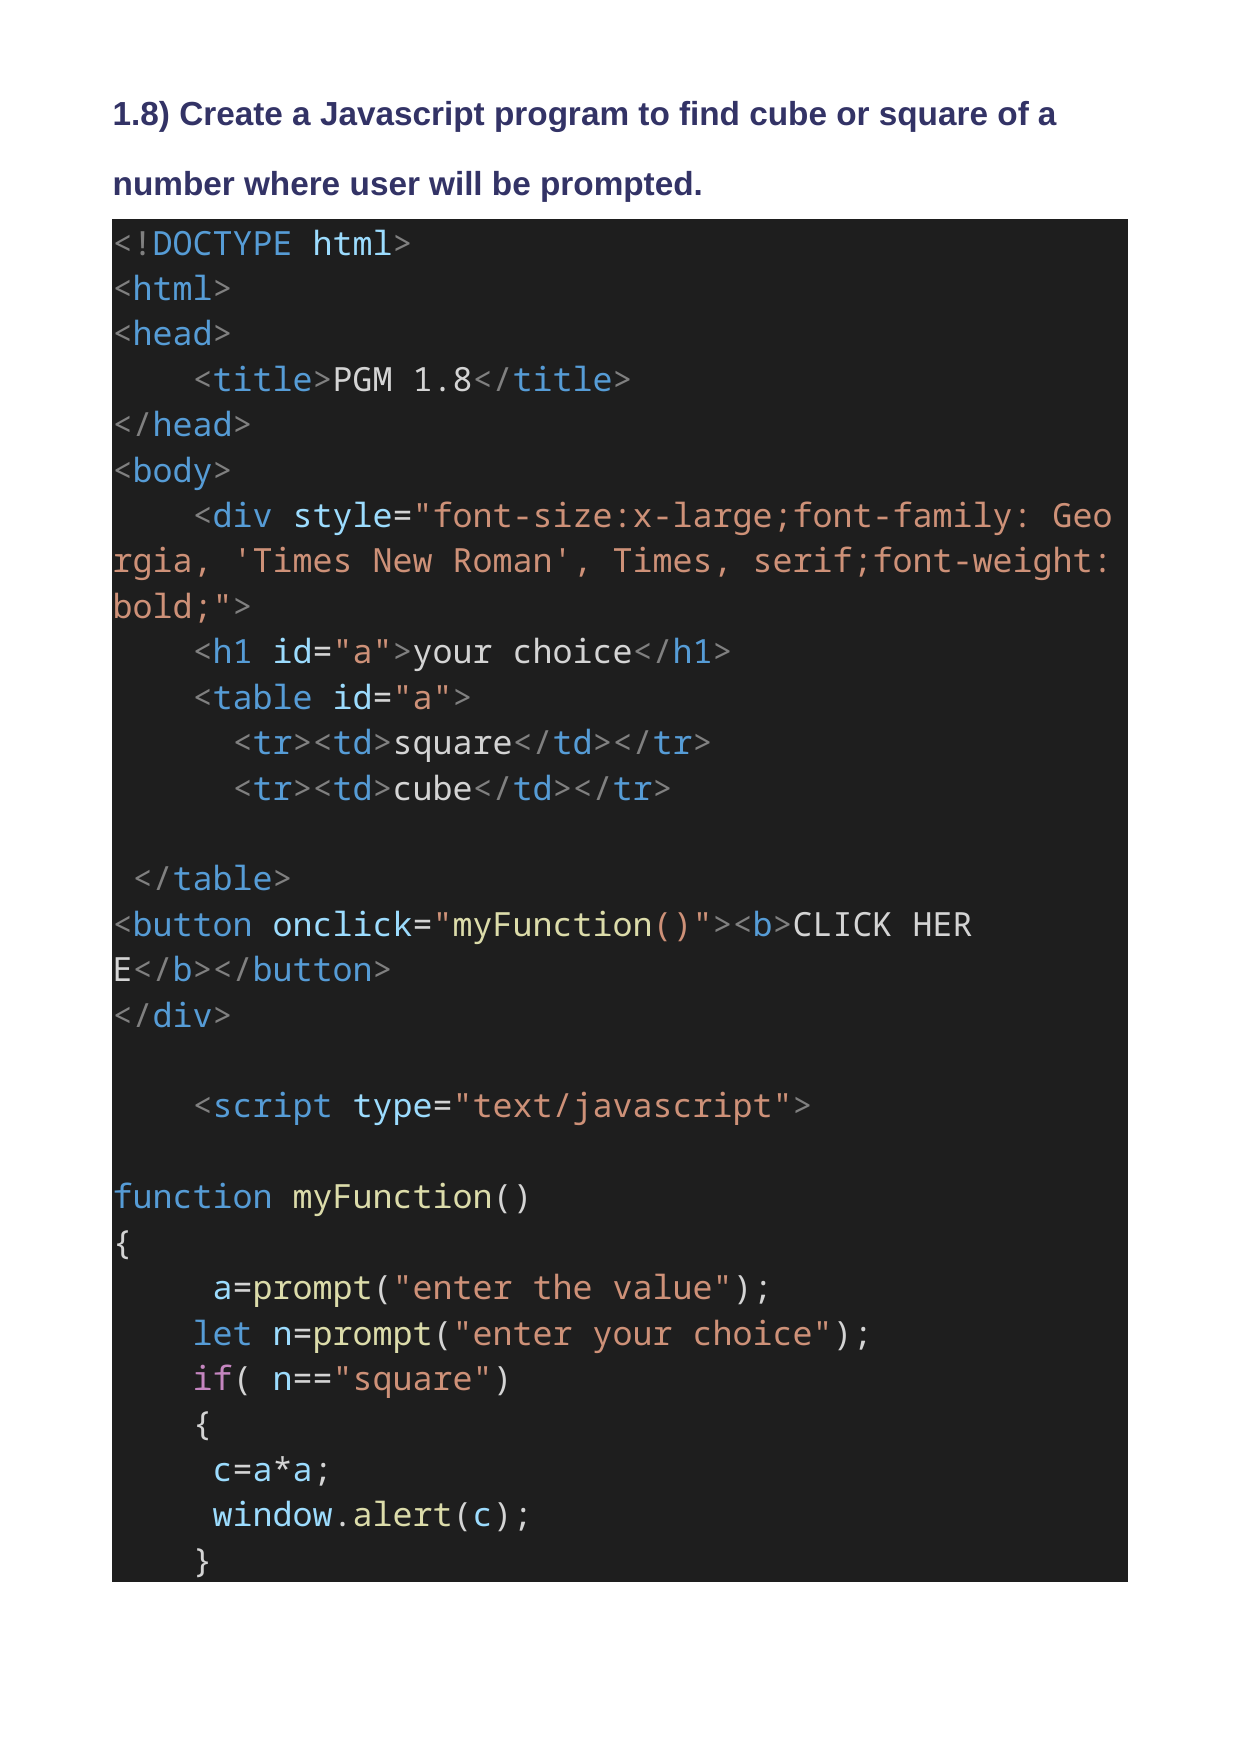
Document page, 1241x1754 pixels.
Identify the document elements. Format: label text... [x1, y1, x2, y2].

text </div> [112, 991, 1128, 1037]
text window.alert(c); [112, 1491, 1128, 1536]
text <head> [112, 310, 1128, 356]
text <div style="font-size:x-large;font-family: Georgia, 'Times New Roman', Times, serif;font-weight: bold;"> [112, 492, 1128, 628]
text </table> [112, 855, 1128, 901]
text <tr><td>square</td></tr> [112, 719, 1128, 764]
text 1.8) Create a Javascript program to find cube or square of a number where user will be prompted. [112, 62, 1128, 202]
text { [112, 1218, 1128, 1264]
text </head> [112, 401, 1128, 446]
text function myFunction() [112, 1173, 1128, 1218]
text a=prompt("enter the value"); [112, 1264, 1128, 1309]
text <table id="a"> [112, 673, 1128, 719]
text } [112, 1536, 1128, 1582]
text <h1 id="a">your choice</h1> [112, 628, 1128, 673]
text let n=prompt("enter your choice"); [112, 1309, 1128, 1355]
text <body> [112, 446, 1128, 492]
text <script type="text/javascript"> [112, 1082, 1128, 1128]
text <!DOCTYPE html> [112, 219, 1128, 265]
text <title>PGM 1.8</title> [112, 356, 1128, 401]
text <button onclick="myFunction()"><b>CLICK HERE</b></button> [112, 901, 1128, 991]
text { [112, 1400, 1128, 1446]
text <html> [112, 265, 1128, 310]
text c=a*a; [112, 1446, 1128, 1491]
text if( n=="square") [112, 1355, 1128, 1400]
text <tr><td>cube</td></tr> [112, 764, 1128, 810]
